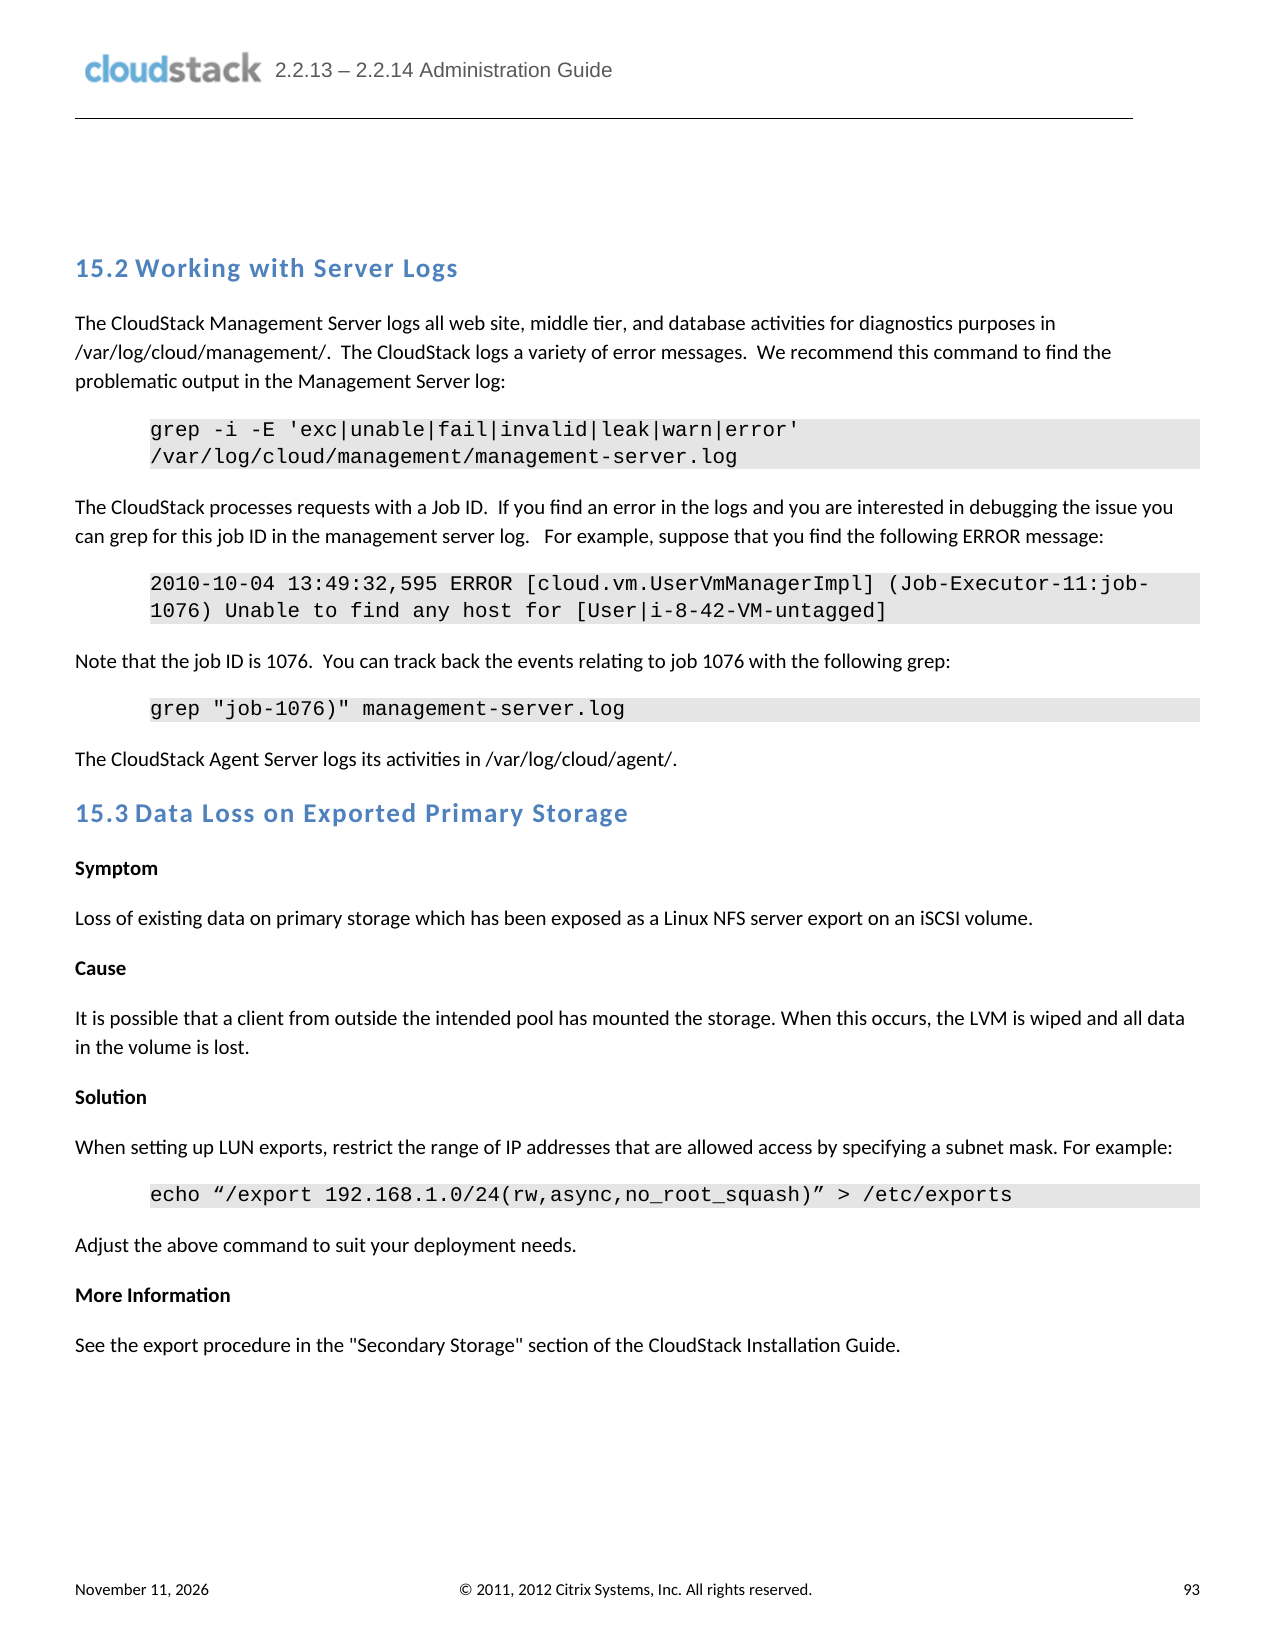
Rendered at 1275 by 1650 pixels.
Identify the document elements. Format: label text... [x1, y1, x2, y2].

subtitle Working with Server Logs [75, 252, 1200, 284]
text grep -i -E 'exc|unable|fail|invalid|leak|warn|error' /var/log/cloud/management/management-server.log [150, 419, 1200, 469]
subtitle Data Loss on Exported Primary Storage [75, 796, 1200, 829]
text Note that the job ID is 1076. You can track back the events relating to job 1076 with the following grep: [75, 648, 1200, 674]
text See the export procedure in the "Secondary Storage" section of the CloudStack Installation Guide. [75, 1332, 1200, 1358]
text echo “/export 192.168.1.0/24(rw,async,no_root_squash)” > /etc/exports [150, 1184, 1200, 1208]
text When setting up LUN exports, restrict the range of IP addresses that are allowed access by specifying a subnet mask. For example: [75, 1134, 1200, 1159]
text Loss of existing data on primary storage which has been exposed as a Linux NFS server export on an iSCSI volume. [75, 905, 1200, 930]
text Symptom [75, 855, 1200, 880]
text Cause [75, 955, 1200, 980]
text The CloudStack Management Server logs all web site, middle tier, and database activities for diagnostics purposes in /var/log/cloud/management/. The CloudStack logs a variety of error messages. We recommend this command to find the problematic output in the Management Server log: [75, 310, 1200, 394]
picture [75, 44, 275, 95]
text The CloudStack processes requests with a Job ID. If you find an error in the logs and you are interested in debugging the issue you can grep for this job ID in the management server log. For example, suppose that you find the following ERROR message: [75, 494, 1200, 548]
text It is possible that a client from outside the intended pool has mounted the storage. When this occurs, the LVM is wiped and all data in the volume is lost. [75, 1005, 1200, 1059]
text Solution [75, 1084, 1200, 1109]
text More Information [75, 1282, 1200, 1308]
text 2010-10-04 13:49:32,595 ERROR [cloud.vm.UserVmManagerImpl] (Job-Executor-11:job-1076) Unable to find any host for [User|i-8-42-VM-untagged] [150, 573, 1200, 624]
text The CloudStack Agent Server logs its activities in /var/log/cloud/agent/. [75, 746, 1200, 772]
text Adjust the above command to suit your deployment needs. [75, 1232, 1200, 1258]
text grep "job-1076)" management-server.log [150, 698, 1200, 722]
